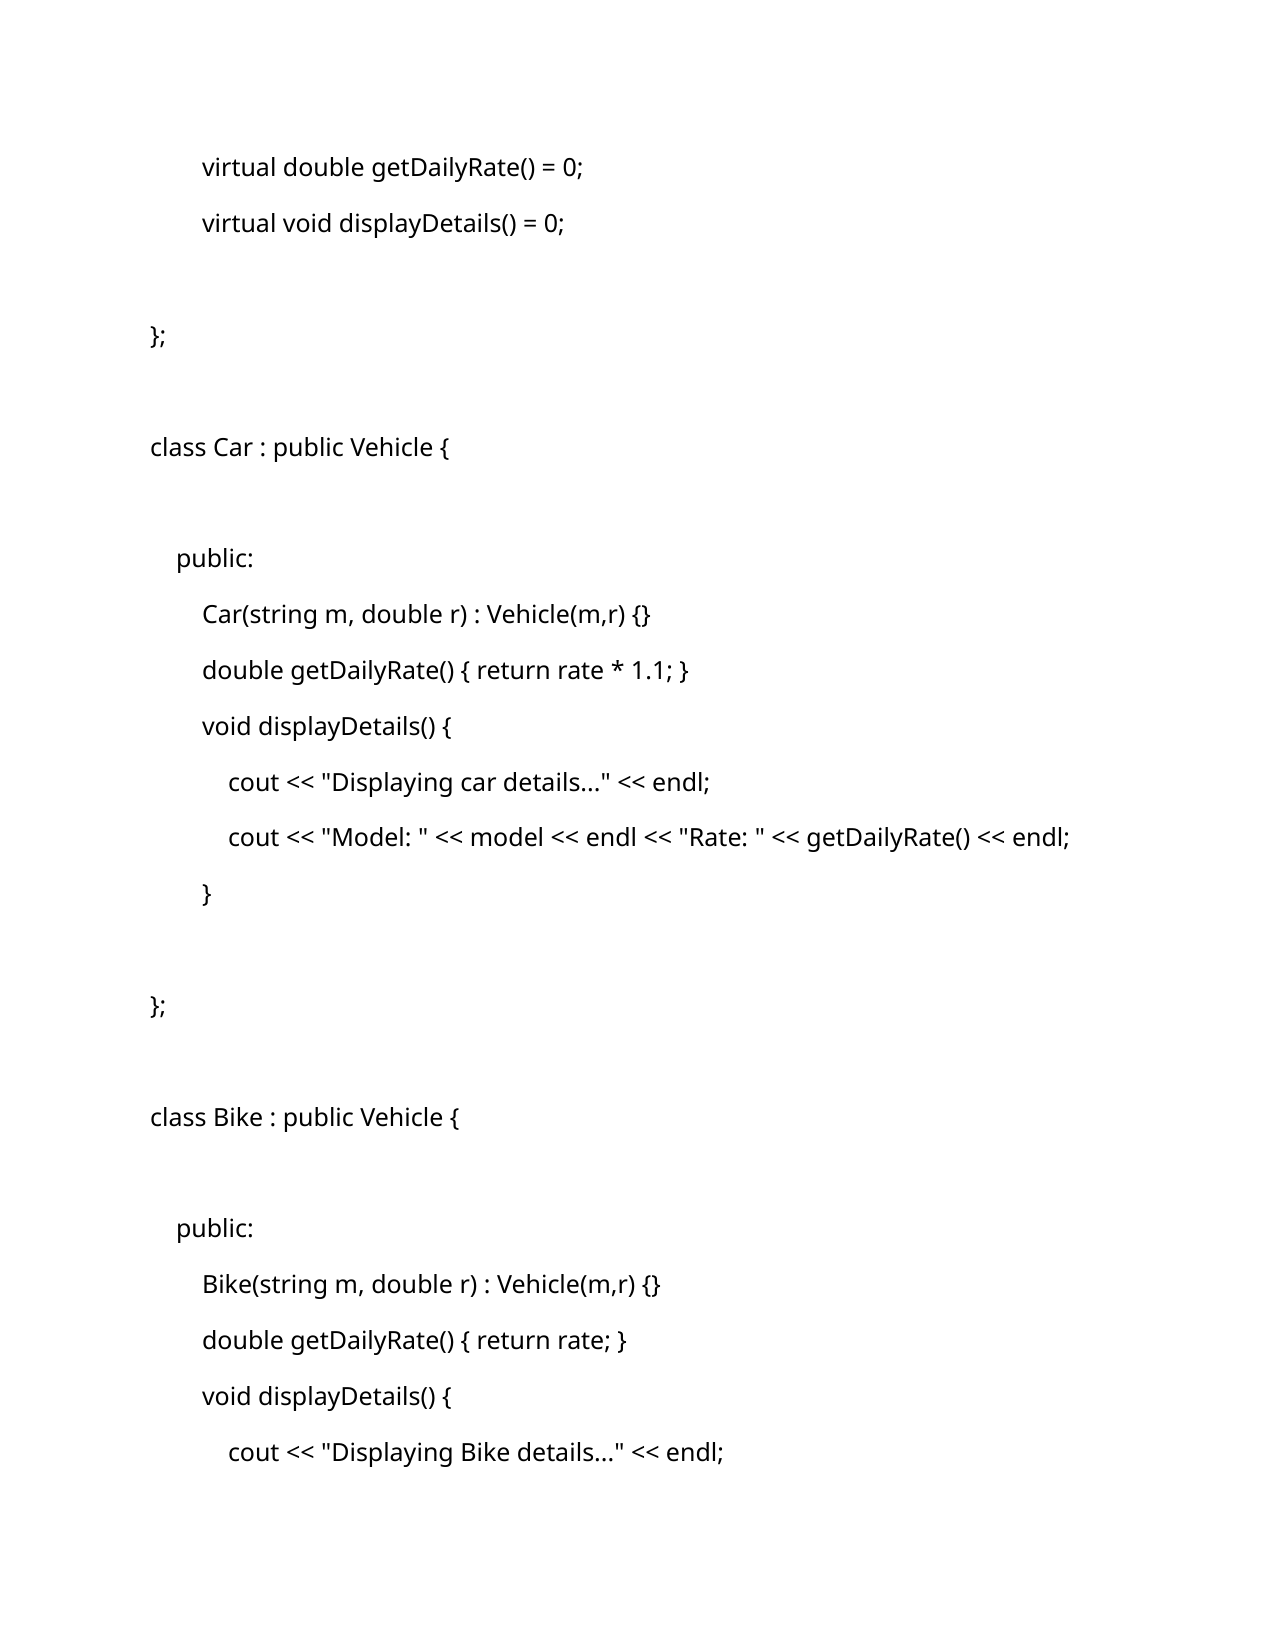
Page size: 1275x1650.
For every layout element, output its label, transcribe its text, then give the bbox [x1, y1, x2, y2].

text class Bike : public Vehicle { [150, 1099, 1125, 1133]
text class Car : public Vehicle { [150, 429, 1125, 463]
text cout << "Displaying Bike details..." << endl; [150, 1434, 1125, 1468]
text Car(string m, double r) : Vehicle(m,r) {} [150, 597, 1125, 631]
text } [150, 876, 1125, 910]
text double getDailyRate() { return rate; } [150, 1322, 1125, 1357]
text Bike(string m, double r) : Vehicle(m,r) {} [150, 1267, 1125, 1301]
text cout << "Displaying car details..." << endl; [150, 764, 1125, 798]
text }; [150, 987, 1125, 1022]
text public: [150, 1211, 1125, 1245]
text virtual double getDailyRate() = 0; [150, 150, 1125, 184]
text cout << "Model: " << model << endl << "Rate: " << getDailyRate() << endl; [150, 820, 1125, 854]
text }; [150, 317, 1125, 352]
text double getDailyRate() { return rate * 1.1; } [150, 652, 1125, 687]
text void displayDetails() { [150, 708, 1125, 742]
text virtual void displayDetails() = 0; [150, 206, 1125, 240]
text public: [150, 541, 1125, 575]
text void displayDetails() { [150, 1378, 1125, 1412]
